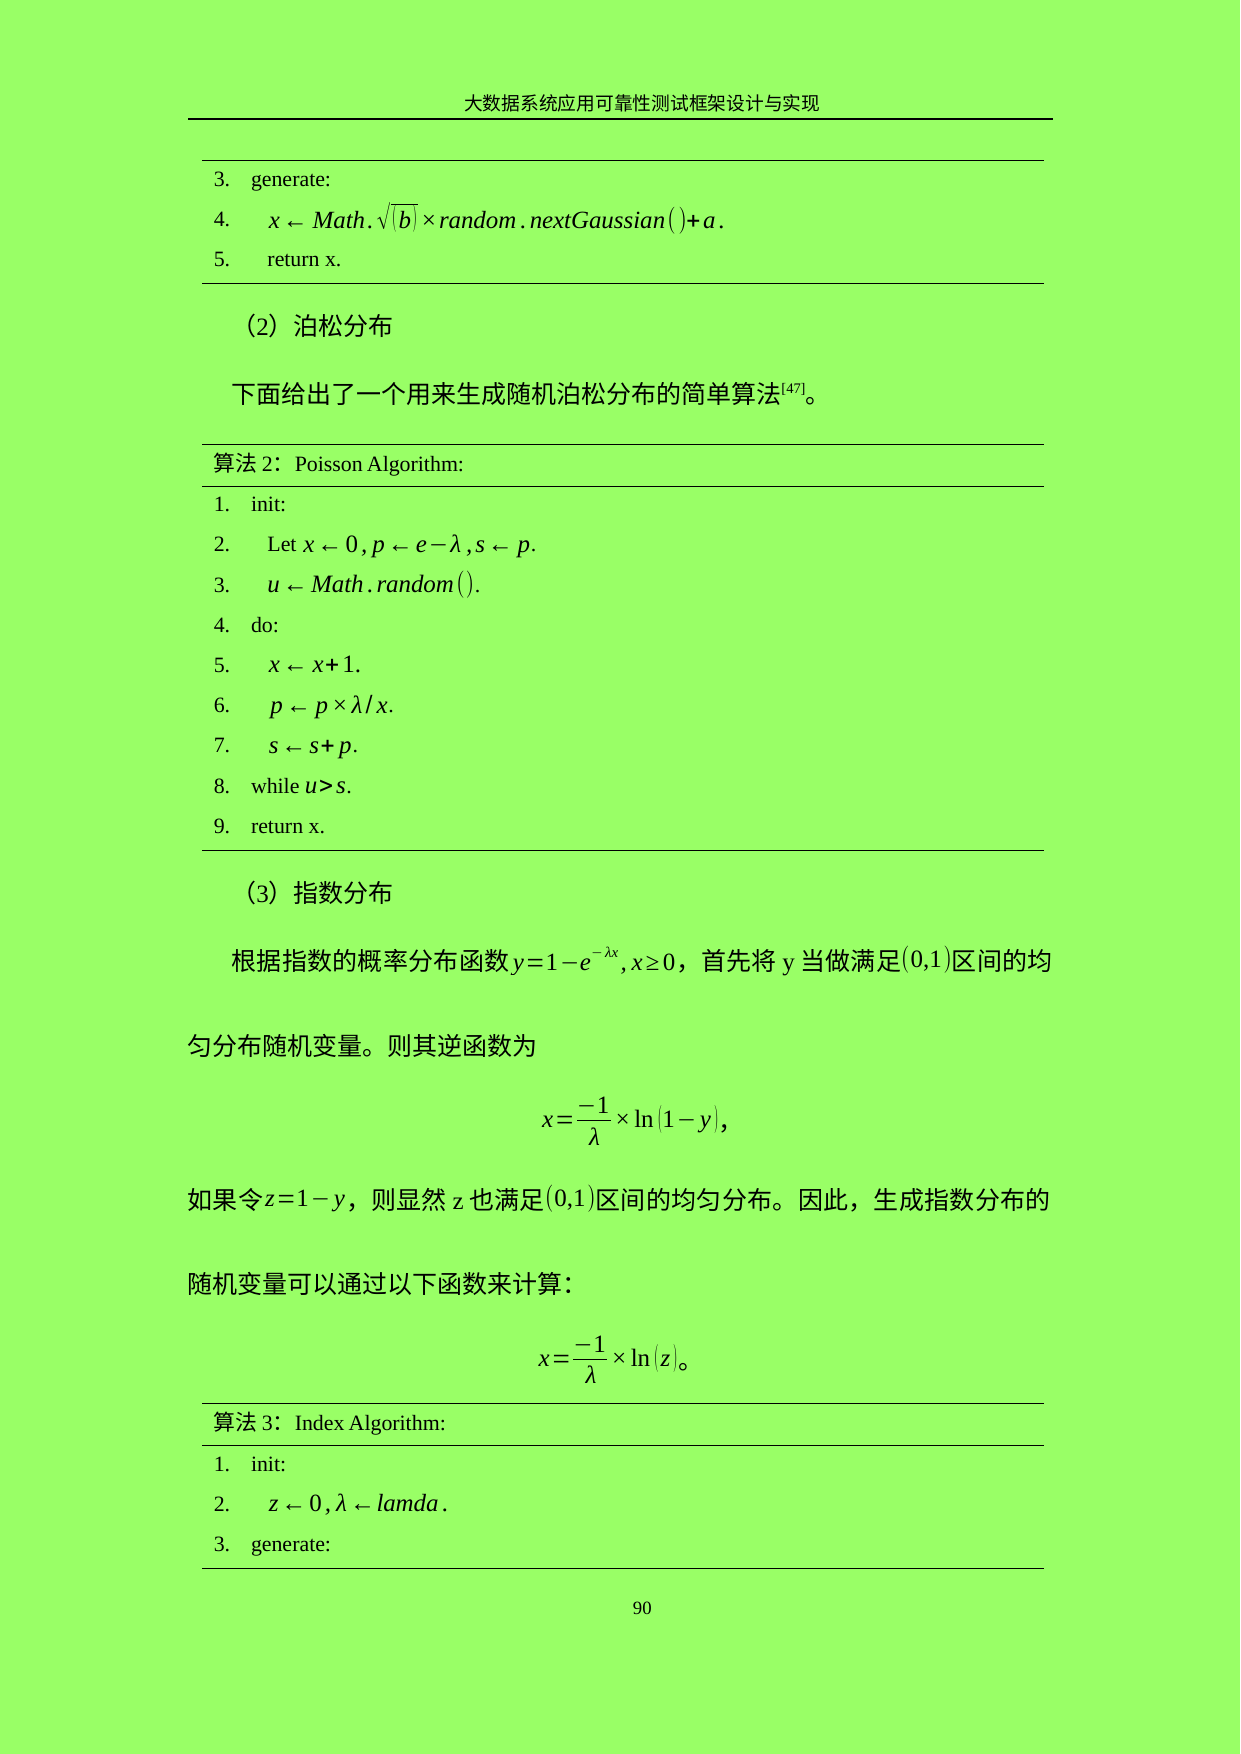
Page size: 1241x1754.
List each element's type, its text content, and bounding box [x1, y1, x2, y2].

table_cell init: Let . . do: . . while . return x. [202, 487, 1044, 850]
list （2）泊松分布 [231, 291, 1053, 358]
table_header 算法2：Poisson Algorithm: [202, 445, 1044, 486]
text ， [187, 1087, 1053, 1155]
list （3）指数分布 [187, 857, 1053, 925]
text 如果令，则显然z也满足区间的均匀分布。因此，生成指数分布的随机变量可以通过以下函数来计算： [187, 1164, 1053, 1317]
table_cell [202, 1446, 1044, 1568]
table_header 算法3：Index Algorithm: [202, 1404, 1044, 1445]
text 。 [187, 1326, 1053, 1394]
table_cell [202, 161, 1044, 283]
text 根据指数的概率分布函数，首先将y当做满足区间的均匀分布随机变量。则其逆函数为 [187, 925, 1053, 1078]
text 下面给出了一个用来生成随机泊松分布的简单算法[47]。 [187, 358, 1053, 426]
